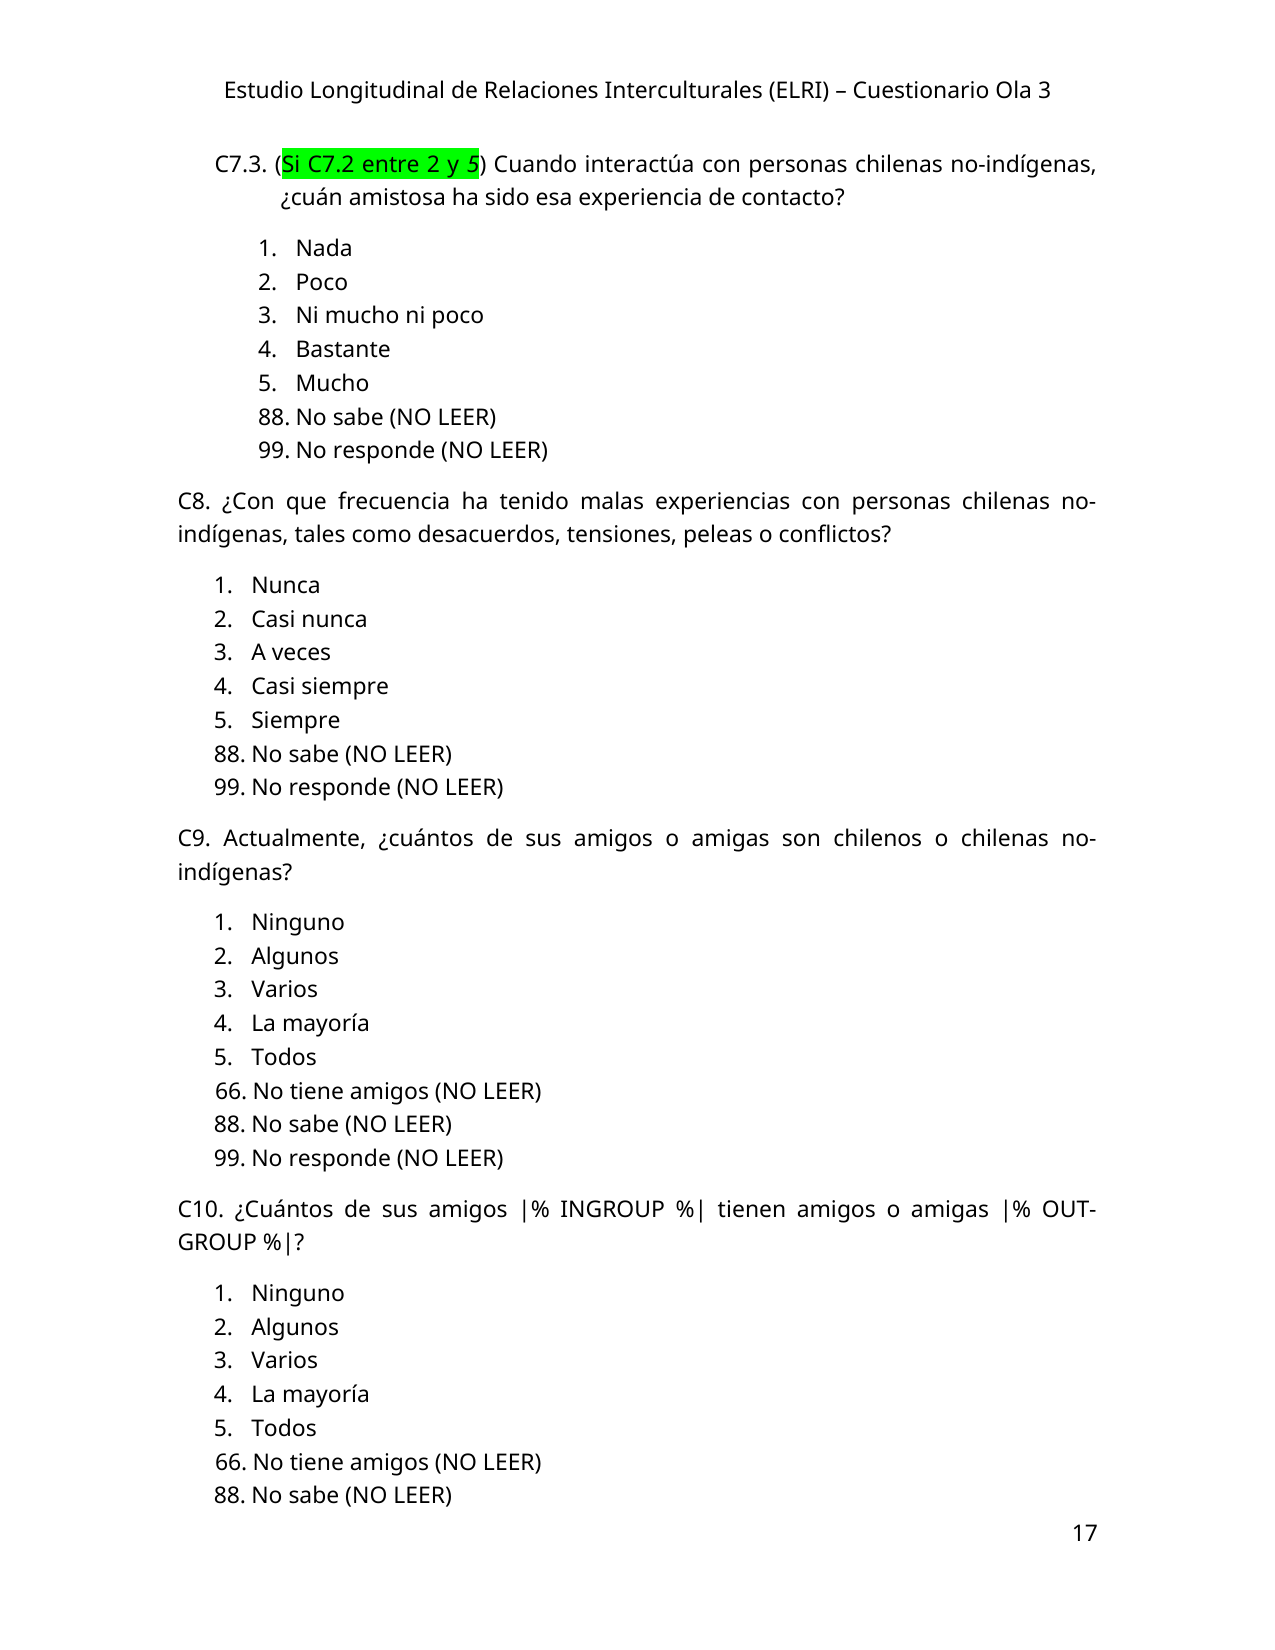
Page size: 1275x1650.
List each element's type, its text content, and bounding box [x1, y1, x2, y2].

list Varios [213, 973, 1098, 1005]
list No responde (NO LEER) [213, 771, 1098, 803]
list No sabe (NO LEER) [213, 1479, 1098, 1511]
list La mayoría [213, 1007, 1098, 1038]
list Mucho [258, 367, 1098, 398]
list Siempre [213, 704, 1098, 735]
list No responde (NO LEER) [258, 434, 1098, 466]
list Ninguno [213, 1277, 1098, 1308]
list Casi siempre [213, 670, 1098, 701]
text C9. Actualmente, ¿cuántos de sus amigos o amigas son chilenos o chilenas no-indígenas? [177, 822, 1098, 887]
list Casi nunca [213, 603, 1098, 634]
list No sabe (NO LEER) [213, 1108, 1098, 1140]
list No tiene amigos (NO LEER) [215, 1075, 1098, 1106]
text C7.3. (Si C7.2 entre 2 y 5) Cuando interactúa con personas chilenas no-indígenas, ¿cuán amistosa ha sido esa experiencia de contacto? [214, 148, 1098, 213]
text C10. ¿Cuántos de sus amigos |% INGROUP %| tienen amigos o amigas |% OUT-GROUP %|? [177, 1193, 1098, 1258]
list Todos [213, 1412, 1098, 1443]
list Algunos [213, 1311, 1098, 1342]
list Varios [213, 1344, 1098, 1376]
list Ni mucho ni poco [258, 299, 1098, 331]
list No tiene amigos (NO LEER) [215, 1446, 1098, 1477]
list Bastante [258, 333, 1098, 364]
list No sabe (NO LEER) [213, 738, 1098, 769]
list No sabe (NO LEER) [258, 401, 1098, 432]
list Nada [258, 232, 1098, 263]
list No responde (NO LEER) [213, 1142, 1098, 1173]
list Nunca [213, 569, 1098, 600]
text C8. ¿Con que frecuencia ha tenido malas experiencias con personas chilenas no-indígenas, tales como desacuerdos, tensiones, peleas o conflictos? [177, 485, 1098, 550]
list La mayoría [213, 1378, 1098, 1409]
list Poco [258, 266, 1098, 297]
list Algunos [213, 940, 1098, 971]
list Ninguno [213, 906, 1098, 937]
list Todos [213, 1041, 1098, 1072]
list A veces [213, 636, 1098, 668]
